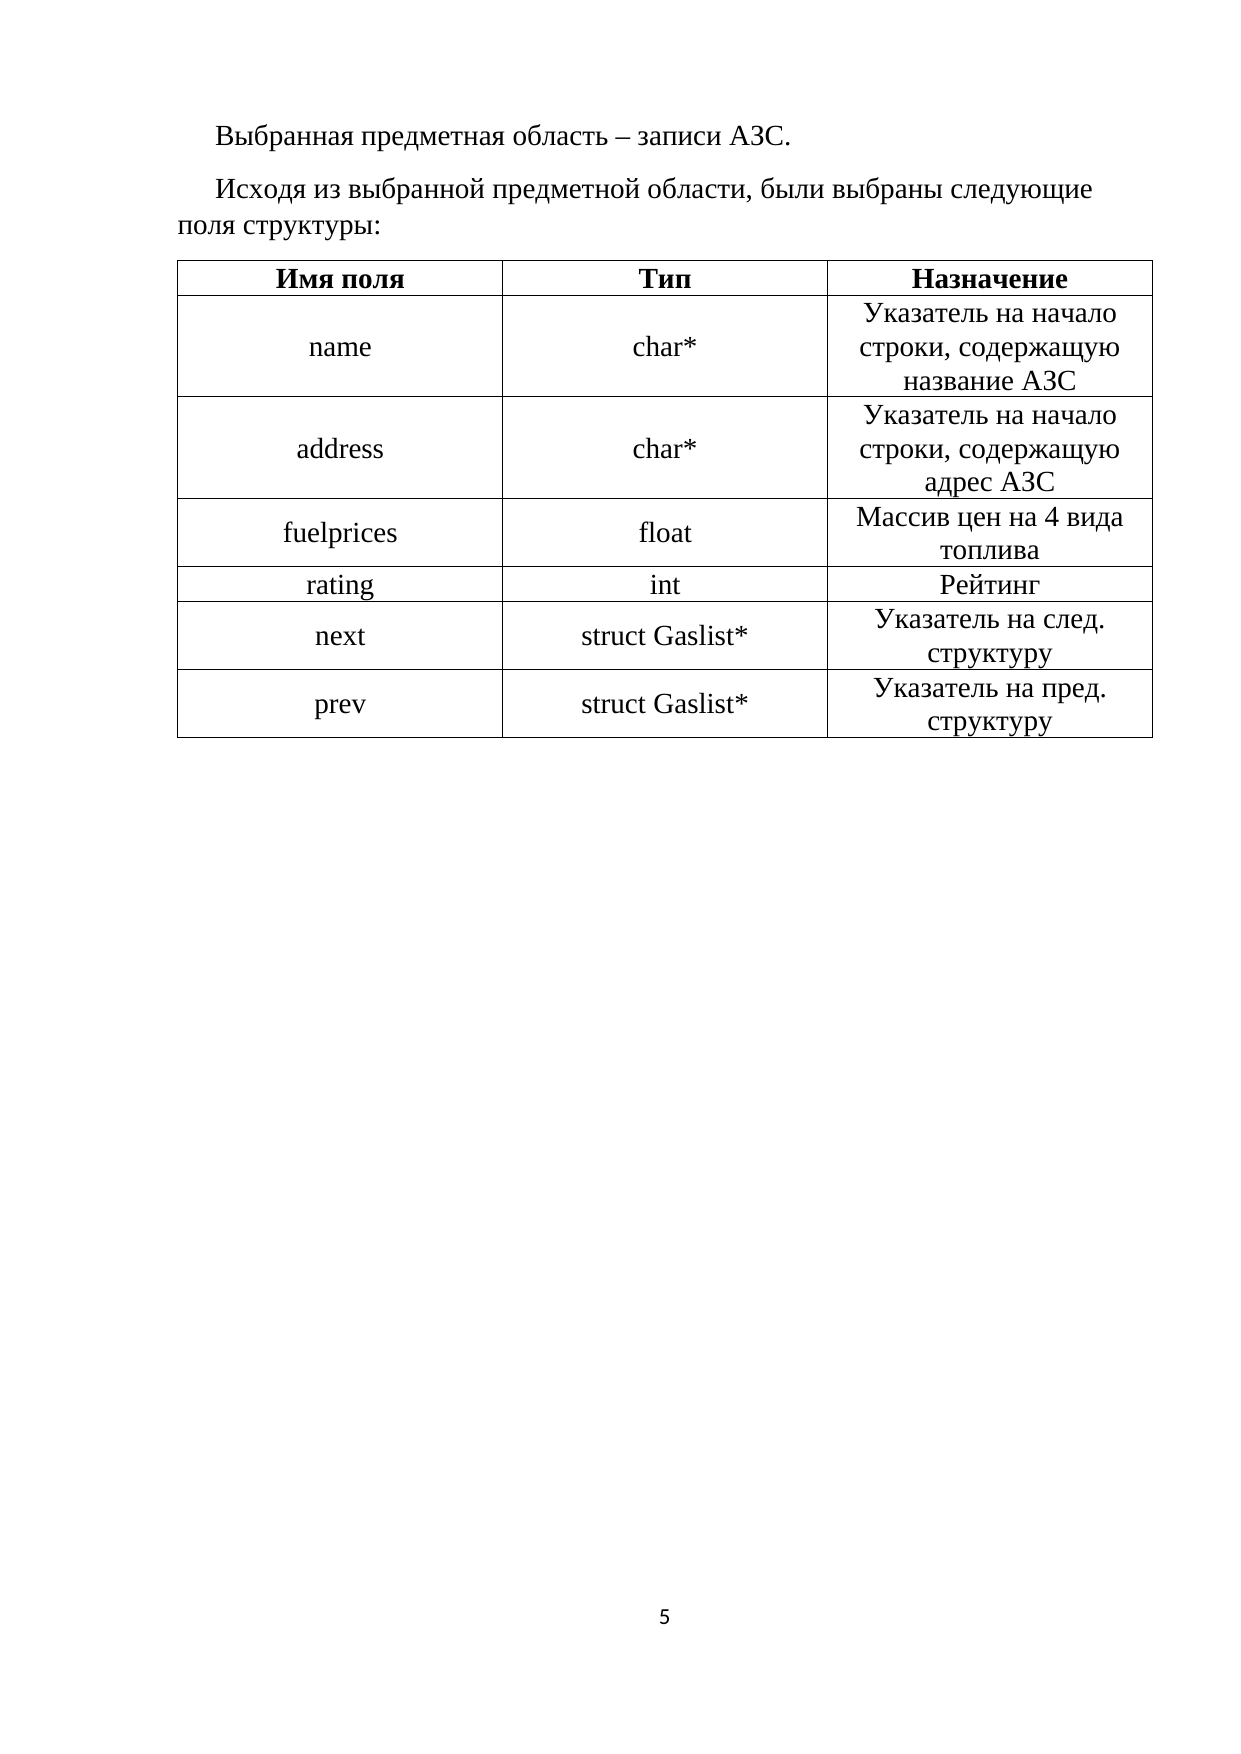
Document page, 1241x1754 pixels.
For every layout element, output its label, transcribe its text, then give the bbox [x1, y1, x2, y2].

table_header Назначение [828, 261, 1152, 294]
table_header Тип [503, 261, 827, 294]
table_cell struct Gaslist* [503, 670, 827, 737]
table_cell address [178, 397, 502, 498]
table_cell Рейтинг [828, 567, 1152, 601]
table_cell int [503, 567, 827, 601]
table_cell Массив цен на 4 вида топлива [828, 499, 1152, 566]
table_cell fuelprices [178, 499, 502, 566]
table_cell Указатель на начало строки, содержащую адрес АЗС [828, 397, 1152, 498]
table_cell float [503, 499, 827, 566]
table_cell next [178, 602, 502, 669]
table_cell prev [178, 670, 502, 737]
table_cell rating [178, 567, 502, 601]
text Исходя из выбранной предметной области, были выбраны следующие поля структуры: [177, 171, 1152, 241]
table_cell char* [503, 397, 827, 498]
table_cell Указатель на пред. структуру [828, 670, 1152, 737]
table_cell name [178, 296, 502, 396]
text Выбранная предметная область – записи АЗС. [177, 118, 1152, 152]
table_cell Указатель на начало строки, содержащую название АЗС [828, 296, 1152, 396]
table_cell Указатель на след. структуру [828, 602, 1152, 669]
table_cell struct Gaslist* [503, 602, 827, 669]
table_header Имя поля [178, 261, 502, 294]
table_cell char* [503, 296, 827, 396]
